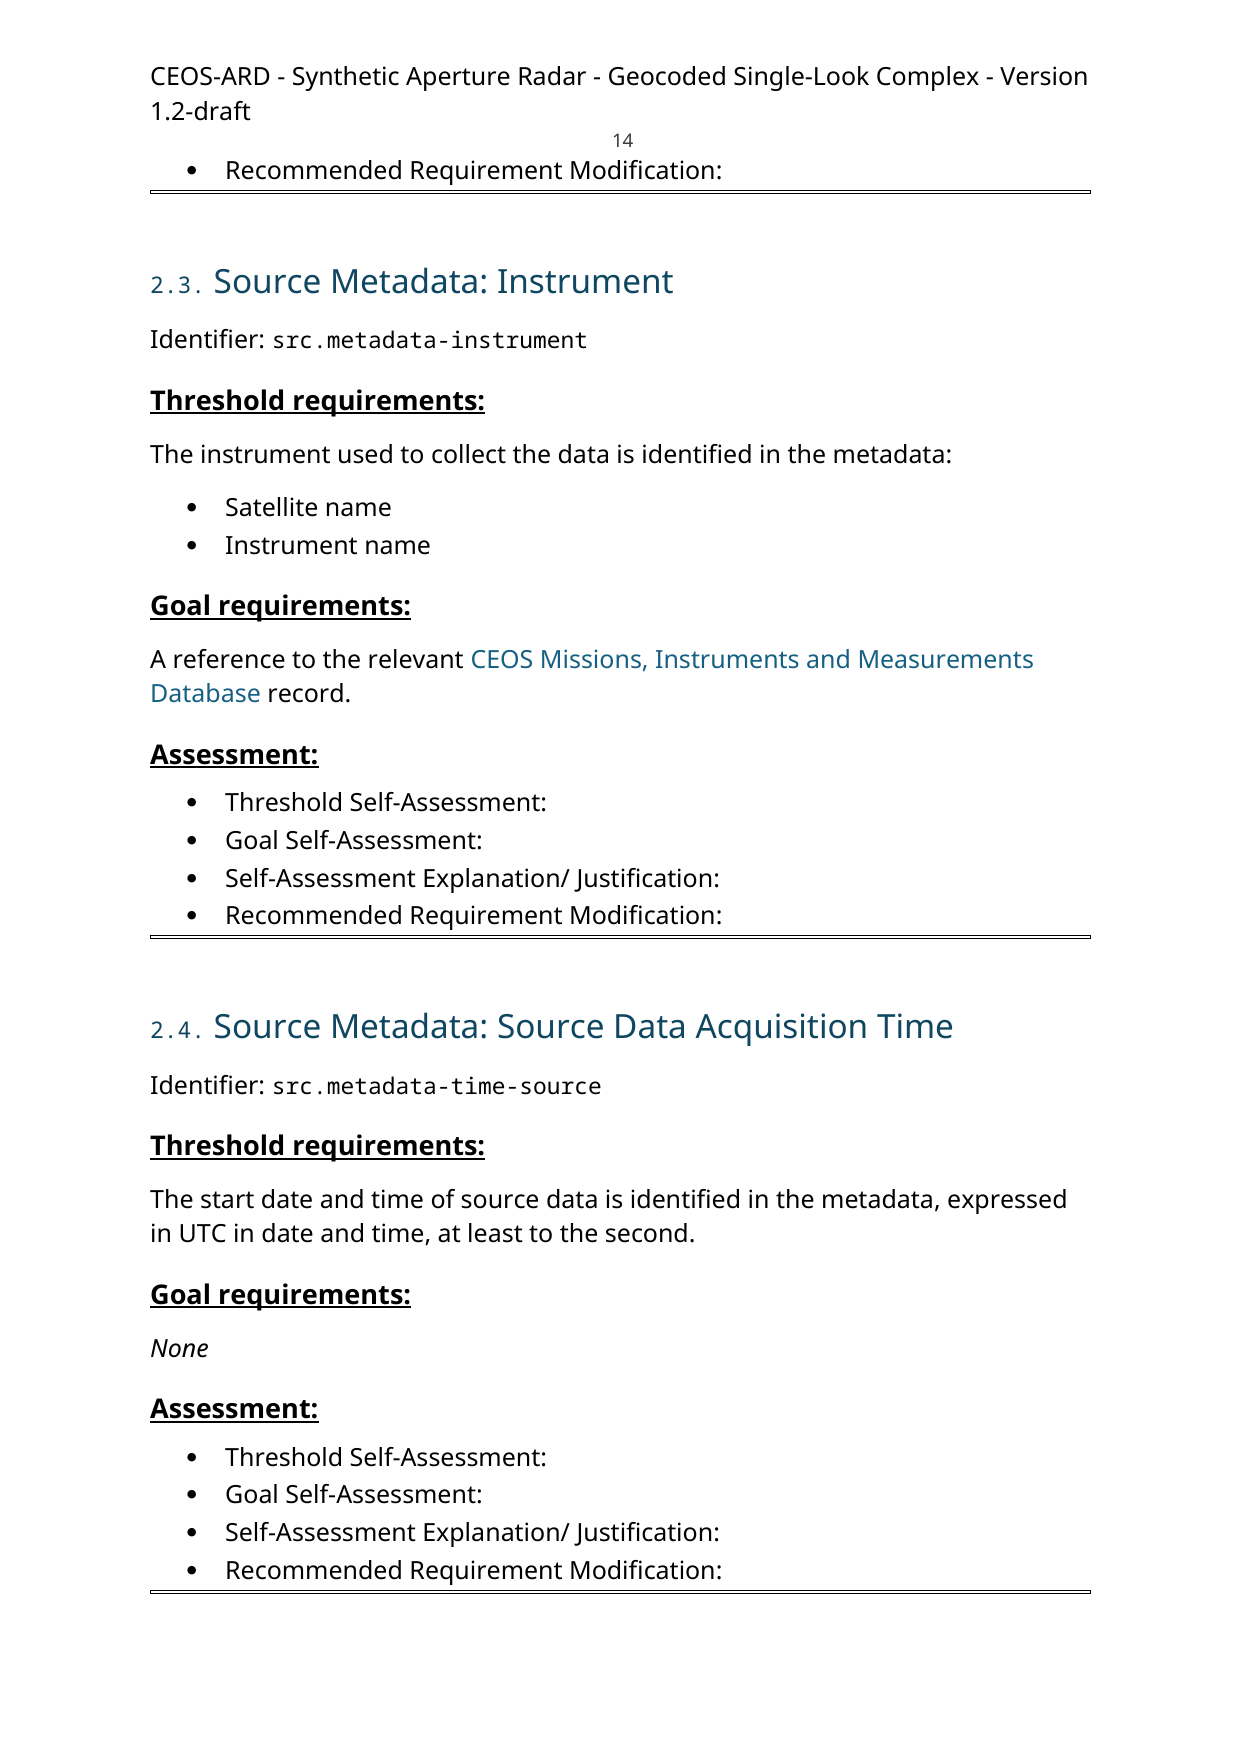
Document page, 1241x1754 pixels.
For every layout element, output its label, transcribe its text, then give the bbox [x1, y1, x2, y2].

list Threshold Self-Assessment: [187, 784, 1090, 819]
subtitle Assessment: [150, 1390, 1090, 1427]
subtitle Threshold requirements: [150, 1126, 1090, 1163]
text The start date and time of source data is identified in the metadata, expressed in UTC in date and time, at least to the second. [150, 1182, 1090, 1250]
list Recommended Requirement Modification: [187, 1553, 1090, 1587]
subtitle Assessment: [150, 735, 1090, 772]
list Self-Assessment Explanation/ Justification: [187, 1515, 1090, 1549]
list Satellite name [187, 489, 1090, 524]
subtitle Goal requirements: [150, 1275, 1090, 1312]
text Identifier: src.metadata-instrument [150, 322, 1090, 356]
list Recommended Requirement Modification: [187, 153, 1090, 187]
subtitle Threshold requirements: [150, 381, 1090, 418]
text A reference to the relevant CEOS Missions, Instruments and Measurements Database record. [150, 642, 1090, 710]
list Goal Self-Assessment: [187, 1477, 1090, 1511]
list Threshold Self-Assessment: [187, 1439, 1090, 1473]
list Instrument name [187, 527, 1090, 561]
text The instrument used to collect the data is identified in the metadata: [150, 437, 1090, 471]
subtitle 2.4. Source Metadata: Source Data Acquisition Time [150, 1003, 1090, 1049]
list Goal Self-Assessment: [187, 822, 1090, 856]
text Identifier: src.metadata-time-source [150, 1067, 1090, 1101]
list Self-Assessment Explanation/ Justification: [187, 860, 1090, 894]
subtitle 2.3. Source Metadata: Instrument [150, 258, 1090, 303]
subtitle Goal requirements: [150, 586, 1090, 623]
list Recommended Requirement Modification: [187, 898, 1090, 932]
text None [150, 1331, 1090, 1365]
